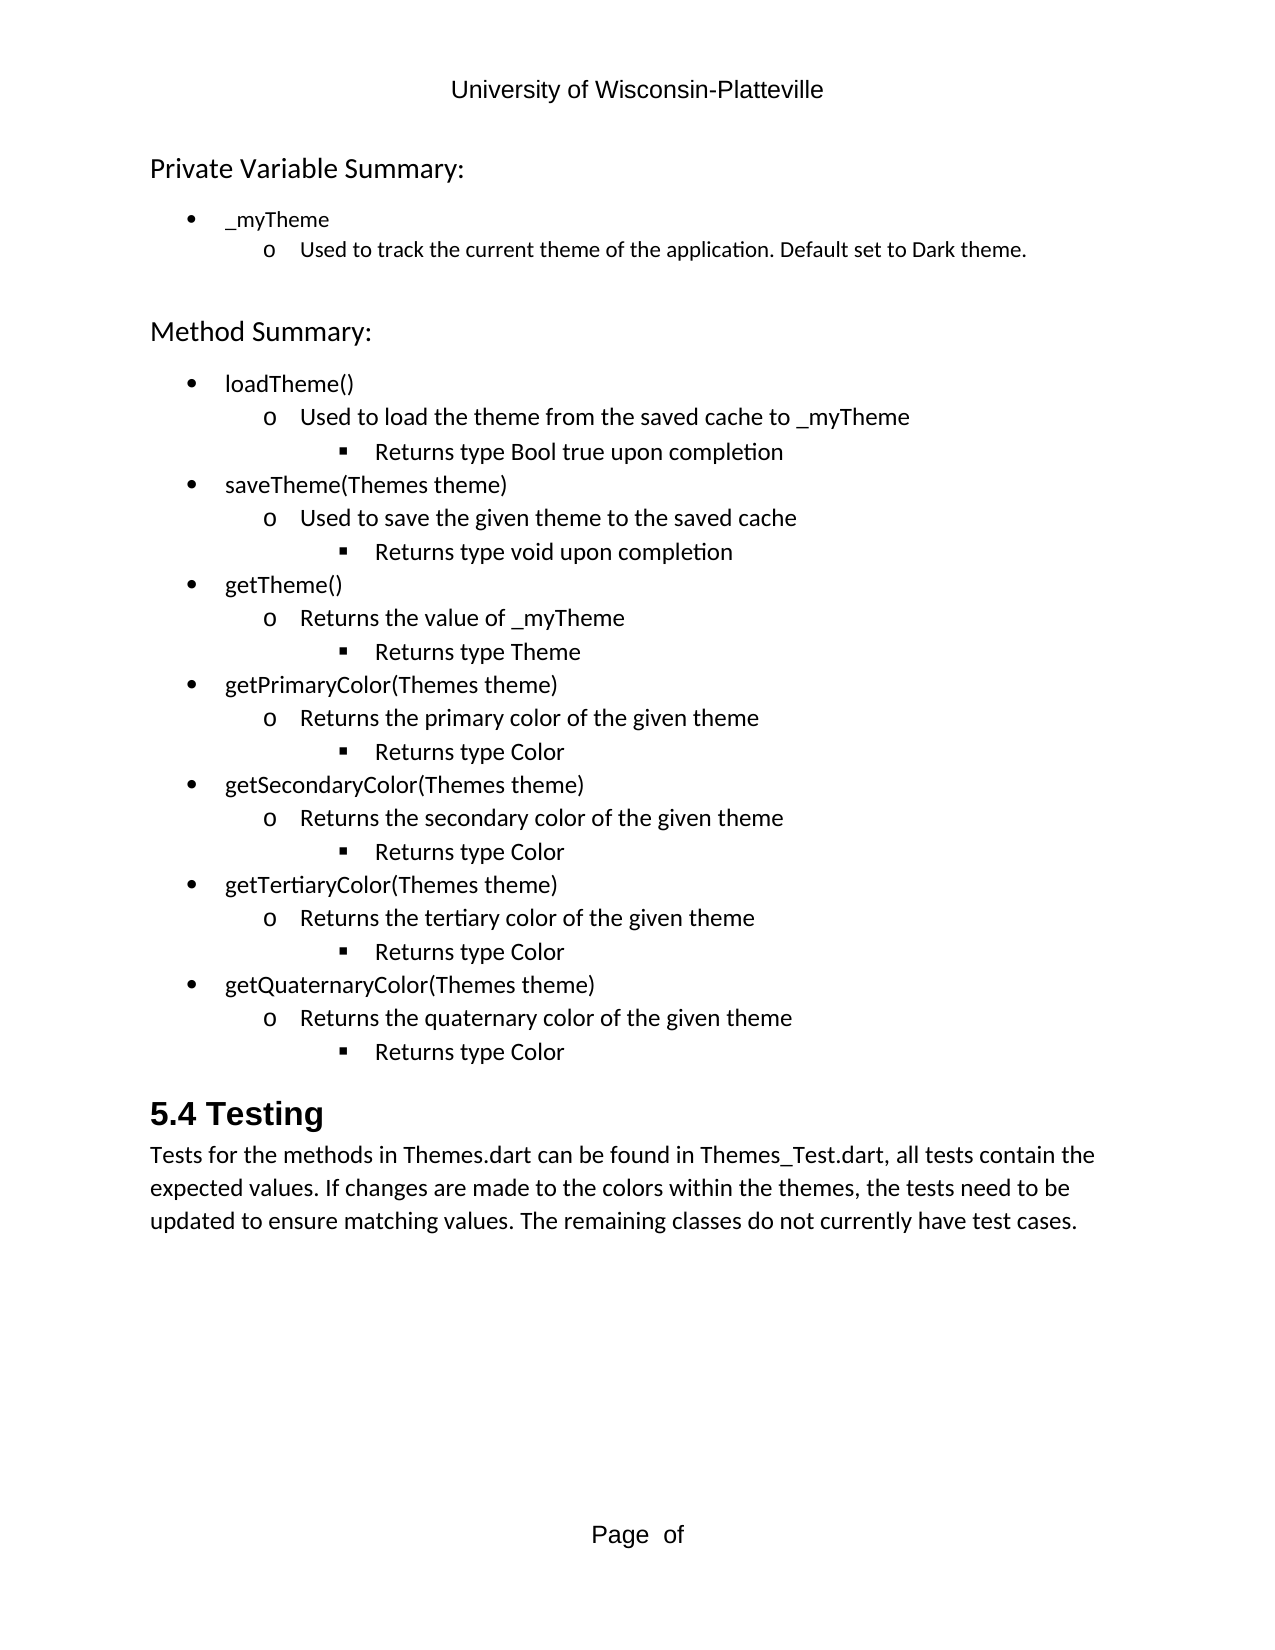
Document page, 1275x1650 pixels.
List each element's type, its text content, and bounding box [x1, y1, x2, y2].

list getPrimaryColor(Themes theme) [187, 669, 1125, 699]
list saveTheme(Themes theme) [187, 469, 1125, 499]
list Used to load the theme from the saved cache to _myTheme [262, 402, 1125, 433]
list Returns the primary color of the given theme [262, 702, 1125, 734]
list Returns the secondary color of the given theme [262, 802, 1125, 834]
list Used to save the given theme to the saved cache [262, 502, 1125, 533]
list Returns the value of _myTheme [262, 602, 1125, 633]
list Returns type Color [337, 936, 1125, 967]
list Used to track the current theme of the application. Default set to Dark theme. [262, 235, 1125, 295]
list _myTheme [187, 205, 1125, 233]
list getTheme() [187, 569, 1125, 599]
text Method Summary: [150, 313, 1125, 349]
list Returns type Theme [337, 636, 1125, 667]
list Returns type void upon completion [337, 536, 1125, 566]
text Tests for the methods in Themes.dart can be found in Themes_Test.dart, all tests contain the expected values. If changes are made to the colors within the themes, the tests need to be updated to ensure matching values. The remaining classes do not currently have test cases. [150, 1139, 1125, 1235]
list Returns the quaternary color of the given theme [262, 1002, 1125, 1034]
list Returns type Color [337, 736, 1125, 767]
list Returns the tertiary color of the given theme [262, 902, 1125, 934]
list loadTheme() [187, 369, 1125, 399]
list getTertiaryColor(Themes theme) [187, 869, 1125, 900]
list Returns type Bool true upon completion [337, 436, 1125, 466]
list Returns type Color [337, 1036, 1125, 1067]
list Returns type Color [337, 836, 1125, 867]
text Private Variable Summary: [150, 150, 1125, 186]
list getSecondaryColor(Themes theme) [187, 769, 1125, 799]
list getQuaternaryColor(Themes theme) [187, 969, 1125, 1000]
subtitle 5.4 Testing [150, 1094, 1125, 1133]
